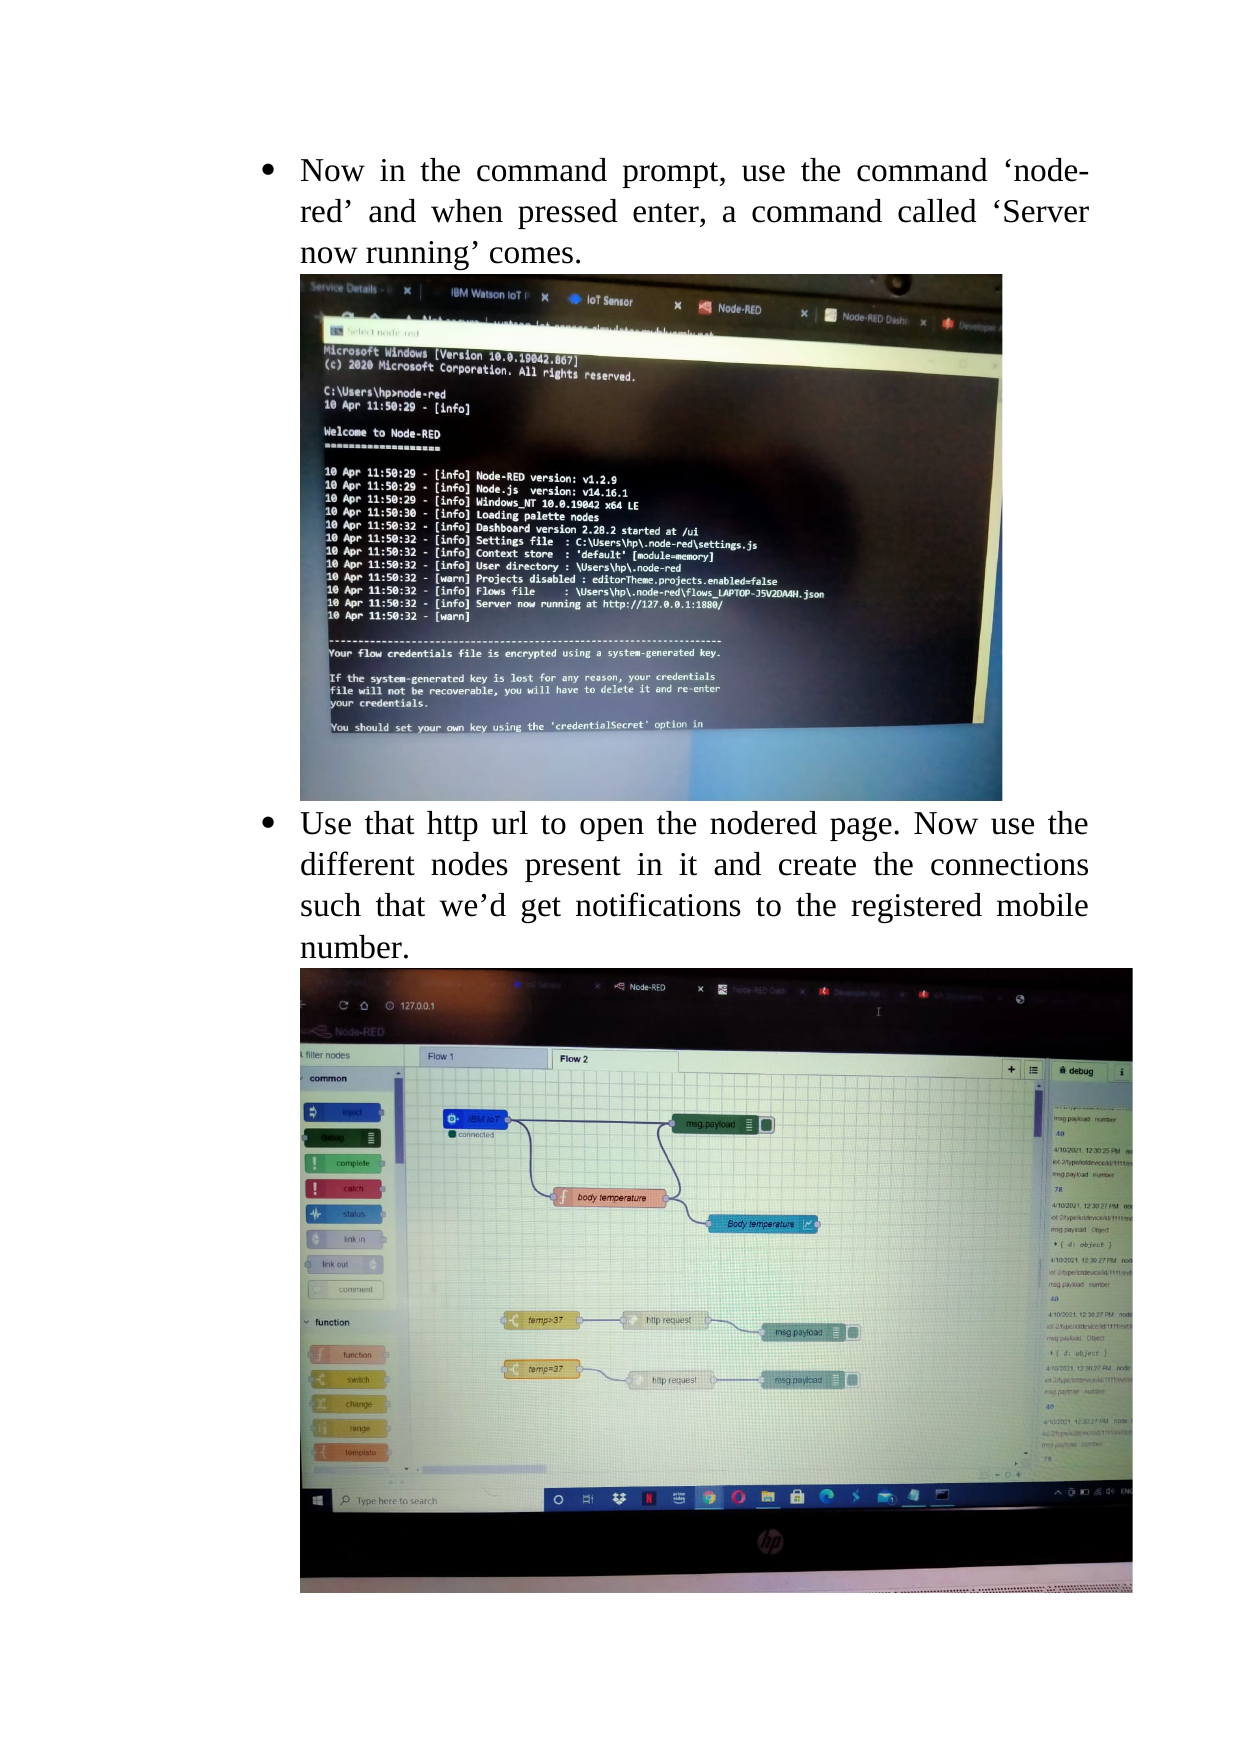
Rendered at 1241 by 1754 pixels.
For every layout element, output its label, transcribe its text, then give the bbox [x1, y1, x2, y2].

list Use that http url to open the nodered page. Now use the different nodes present in it and create the connections such that we’d get notifications to the registered mobile number. [262, 803, 1090, 965]
picture [300, 968, 1133, 1593]
picture [300, 274, 1003, 801]
list Now in the command prompt, use the command ‘node-red’ and when pressed enter, a command called ‘Server now running’ comes. [262, 150, 1090, 271]
